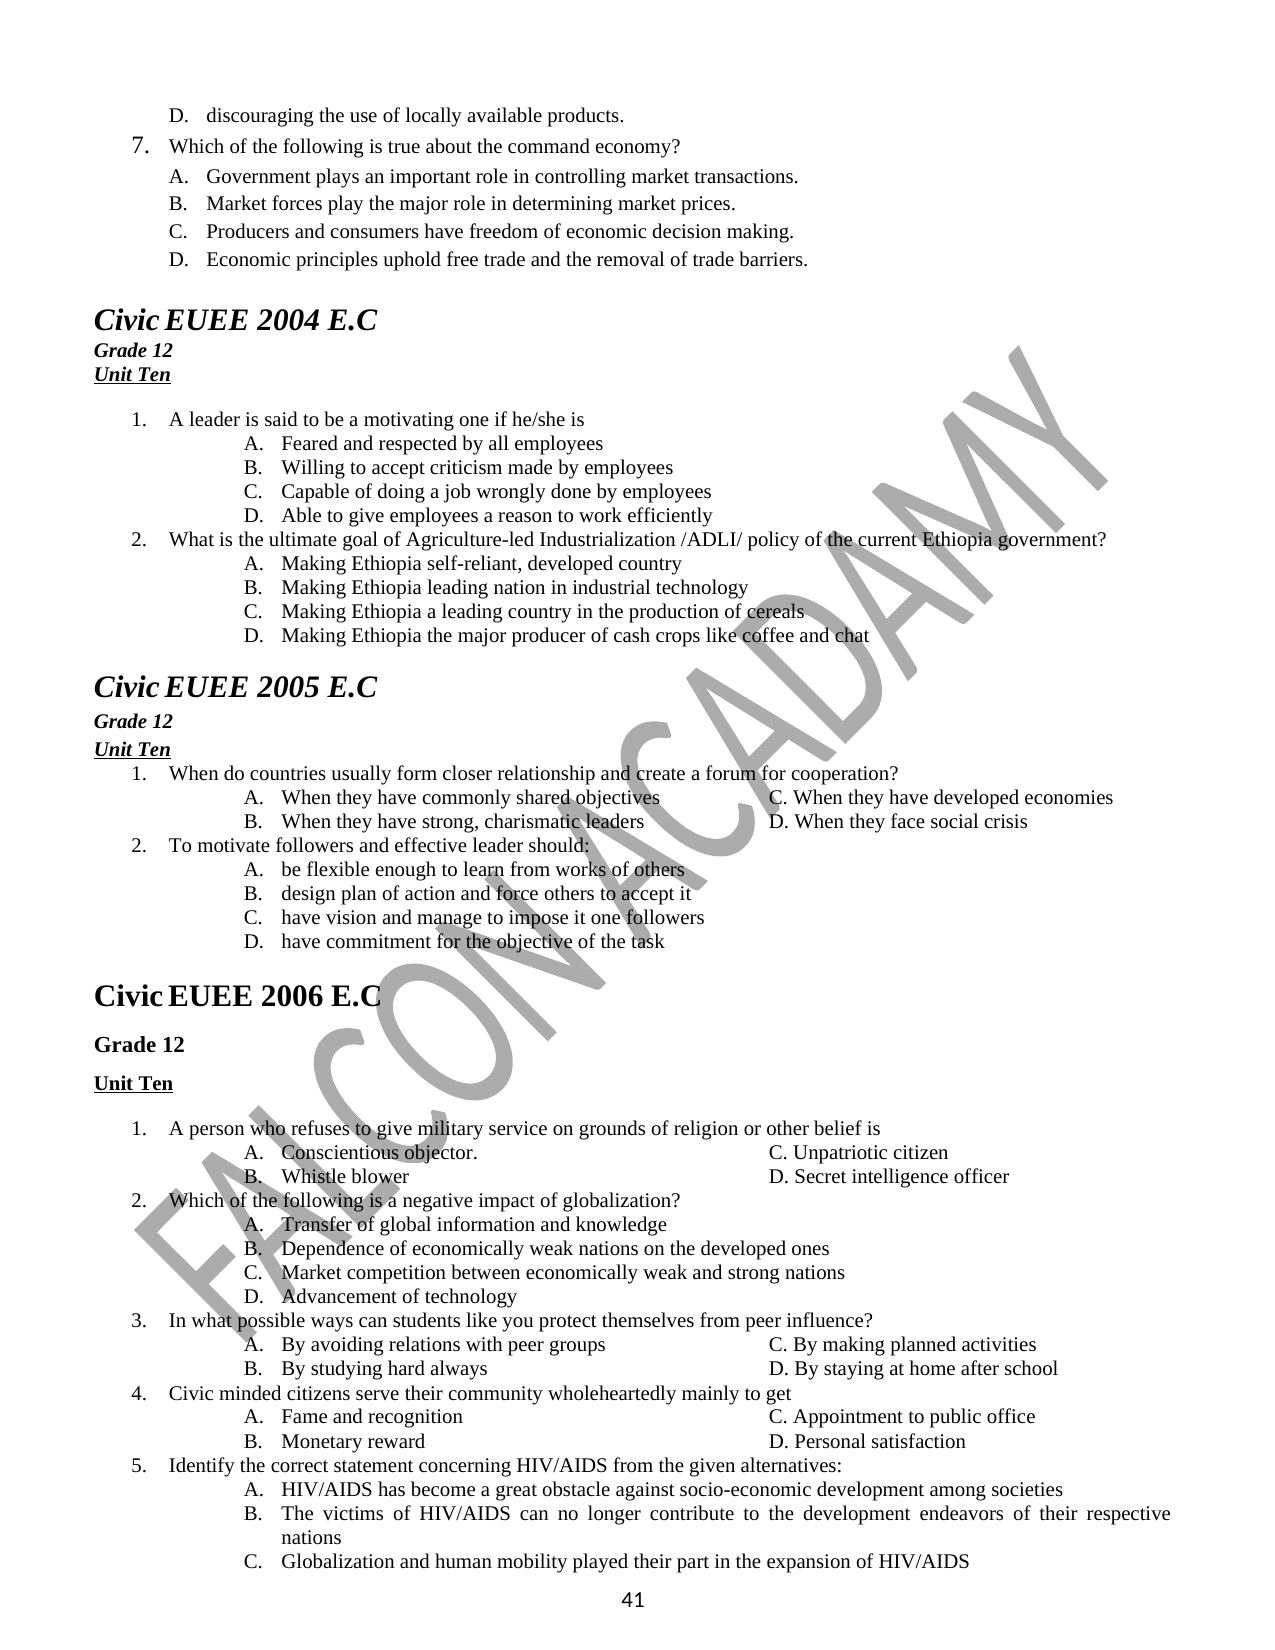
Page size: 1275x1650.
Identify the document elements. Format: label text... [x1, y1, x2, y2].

list By studying hard always D. By staying at home after school [244, 1356, 1172, 1380]
list Able to give employees a reason to work efficiently [244, 503, 1172, 527]
list The victims of HIV/AIDS can no longer contribute to the development endeavors of their respective nations [244, 1501, 1172, 1549]
list Identify the correct statement concerning HIV/AIDS from the given alternatives: [131, 1453, 1172, 1477]
text Civic EUEE 2005 E.C [94, 668, 1172, 704]
list Fame and recognition C. Appointment to public office [244, 1404, 1172, 1428]
list By avoiding relations with peer groups C. By making planned activities [244, 1332, 1172, 1356]
list Which of the following is a negative impact of globalization? [131, 1188, 1172, 1212]
list Feared and respected by all employees [244, 431, 1172, 455]
list Making Ethiopia a leading country in the production of cereals [244, 599, 1172, 623]
text Unit Ten [94, 1071, 1172, 1095]
list Making Ethiopia the major producer of cash crops like coffee and chat [244, 623, 1172, 647]
list What is the ultimate goal of Agriculture-led Industrialization /ADLI/ policy of the current Ethiopia government? [131, 527, 1172, 551]
list discouraging the use of locally available products. [169, 103, 1172, 127]
list Dependence of economically weak nations on the developed ones [244, 1236, 1172, 1260]
list In what possible ways can students like you protect themselves from peer influence? [131, 1308, 1172, 1332]
list Whistle blower D. Secret intelligence officer [244, 1164, 1172, 1188]
list Globalization and human mobility played their part in the expansion of HIV/AIDS [244, 1549, 1172, 1573]
text Grade 12 [94, 709, 1172, 733]
list To motivate followers and effective leader should: [131, 833, 1172, 857]
list have vision and manage to impose it one followers [244, 905, 1172, 929]
text Civic EUEE 2006 E.C [94, 977, 1172, 1013]
list Transfer of global information and knowledge [244, 1212, 1172, 1236]
list Economic principles uphold free trade and the removal of trade barriers. [169, 246, 1172, 271]
list Willing to accept criticism made by employees [244, 455, 1172, 479]
list A person who refuses to give military service on grounds of religion or other belief is [131, 1116, 1172, 1140]
list Capable of doing a job wrongly done by employees [244, 479, 1172, 503]
list Civic minded citizens serve their community wholeheartedly mainly to get [131, 1380, 1172, 1404]
text Unit Ten [94, 737, 1172, 761]
text Grade 12 [94, 1031, 1172, 1058]
list When they have commonly shared objectives C. When they have developed economies [244, 785, 1172, 809]
list Producers and consumers have freedom of economic decision making. [169, 219, 1172, 243]
list When do countries usually form closer relationship and create a forum for cooperation? [131, 761, 1172, 785]
list HIV/AIDS has become a great obstacle against socio-economic development among societies [244, 1477, 1172, 1501]
list Government plays an important role in controlling market transactions. [169, 164, 1172, 188]
list Market forces play the major role in determining market prices. [169, 191, 1172, 215]
list Which of the following is true about the command economy? [131, 131, 1172, 159]
list Conscientious objector. C. Unpatriotic citizen [244, 1140, 1172, 1164]
text Unit Ten [94, 362, 1172, 386]
list Market competition between economically weak and strong nations [244, 1260, 1172, 1284]
text Civic EUEE 2004 E.C [94, 302, 1172, 338]
list When they have strong, charismatic leaders D. When they face social crisis [244, 809, 1172, 833]
list have commitment for the objective of the task [244, 929, 1172, 953]
list design plan of action and force others to accept it [244, 881, 1172, 905]
list Advancement of technology [244, 1284, 1172, 1308]
list Making Ethiopia leading nation in industrial technology [244, 575, 1172, 599]
list be flexible enough to learn from works of others [244, 857, 1172, 881]
list Making Ethiopia self-reliant, developed country [244, 551, 1172, 575]
list Monetary reward D. Personal satisfaction [244, 1428, 1172, 1453]
text Grade 12 [94, 338, 1172, 362]
list A leader is said to be a motivating one if he/she is [131, 407, 1172, 431]
